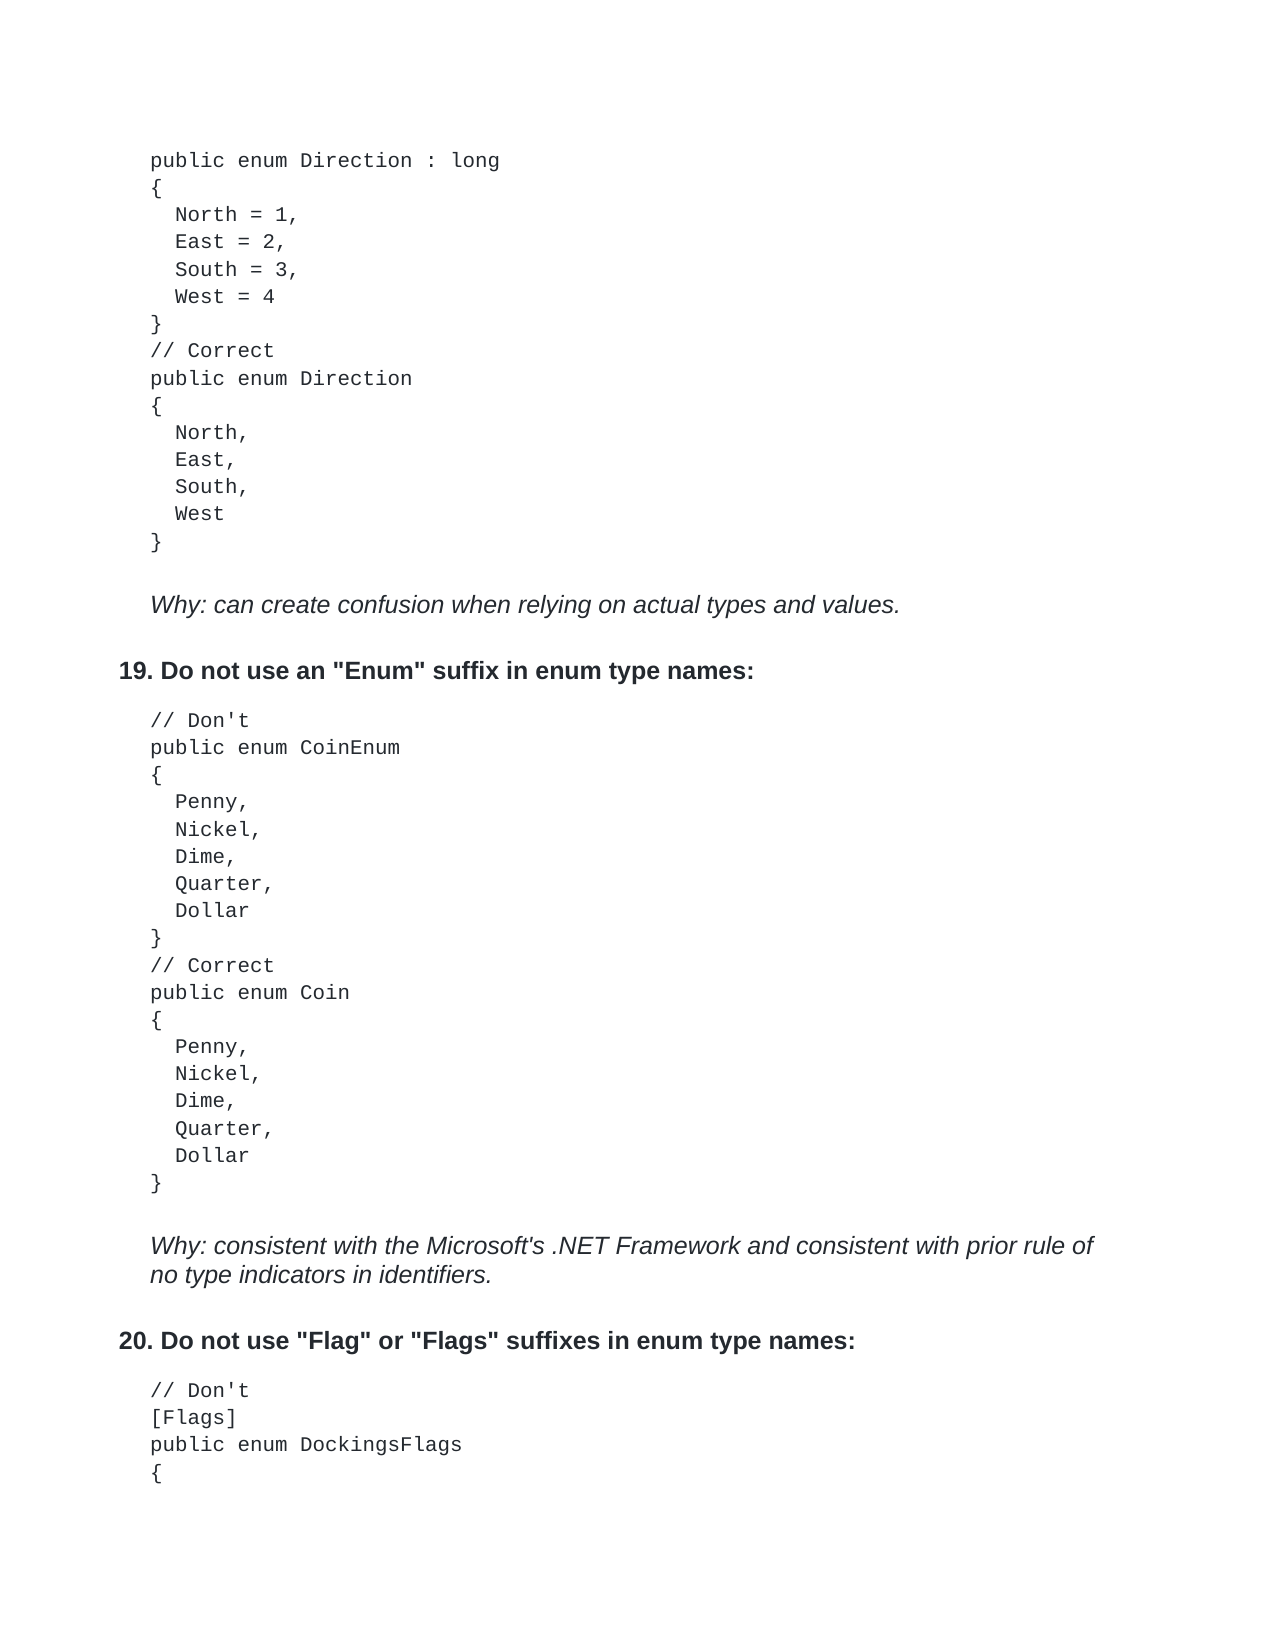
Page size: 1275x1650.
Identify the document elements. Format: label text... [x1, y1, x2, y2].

text South = 3, [150, 259, 1125, 282]
text East = 2, [150, 232, 1125, 255]
text { [150, 764, 1125, 788]
text public enum Direction : long [150, 150, 1125, 174]
subtitle 19. Do not use an "Enum" suffix in enum type names: [119, 656, 1125, 685]
text Dime, [150, 846, 1125, 869]
text // Correct [150, 340, 1125, 364]
text } [150, 927, 1125, 951]
text North = 1, [150, 204, 1125, 228]
text } [150, 531, 1125, 554]
text West = 4 [150, 286, 1125, 309]
text { [150, 1462, 1125, 1485]
text // Correct [150, 954, 1125, 978]
text Why: can create confusion when relying on actual types and values. [150, 590, 1125, 619]
text { [150, 177, 1125, 201]
text } [150, 1172, 1125, 1196]
text { [150, 1009, 1125, 1033]
text East, [150, 449, 1125, 473]
text public enum Coin [150, 982, 1125, 1005]
text Penny, [150, 1036, 1125, 1060]
text Nickel, [150, 819, 1125, 842]
text North, [150, 422, 1125, 446]
text Quarter, [150, 1118, 1125, 1141]
text [Flags] [150, 1407, 1125, 1431]
subtitle 20. Do not use "Flag" or "Flags" suffixes in enum type names: [119, 1326, 1125, 1355]
text } [150, 313, 1125, 337]
text Nickel, [150, 1063, 1125, 1087]
text Dime, [150, 1091, 1125, 1114]
text West [150, 503, 1125, 527]
text // Don't [150, 1380, 1125, 1404]
text South, [150, 476, 1125, 500]
text Penny, [150, 791, 1125, 815]
text Why: consistent with the Microsoft's .NET Framework and consistent with prior rule of no type indicators in identifiers. [150, 1231, 1125, 1289]
text Dollar [150, 1145, 1125, 1168]
text Dollar [150, 900, 1125, 924]
text { [150, 395, 1125, 418]
text public enum CoinEnum [150, 737, 1125, 761]
text // Don't [150, 710, 1125, 733]
text Quarter, [150, 873, 1125, 897]
text public enum DockingsFlags [150, 1434, 1125, 1458]
text public enum Direction [150, 367, 1125, 391]
